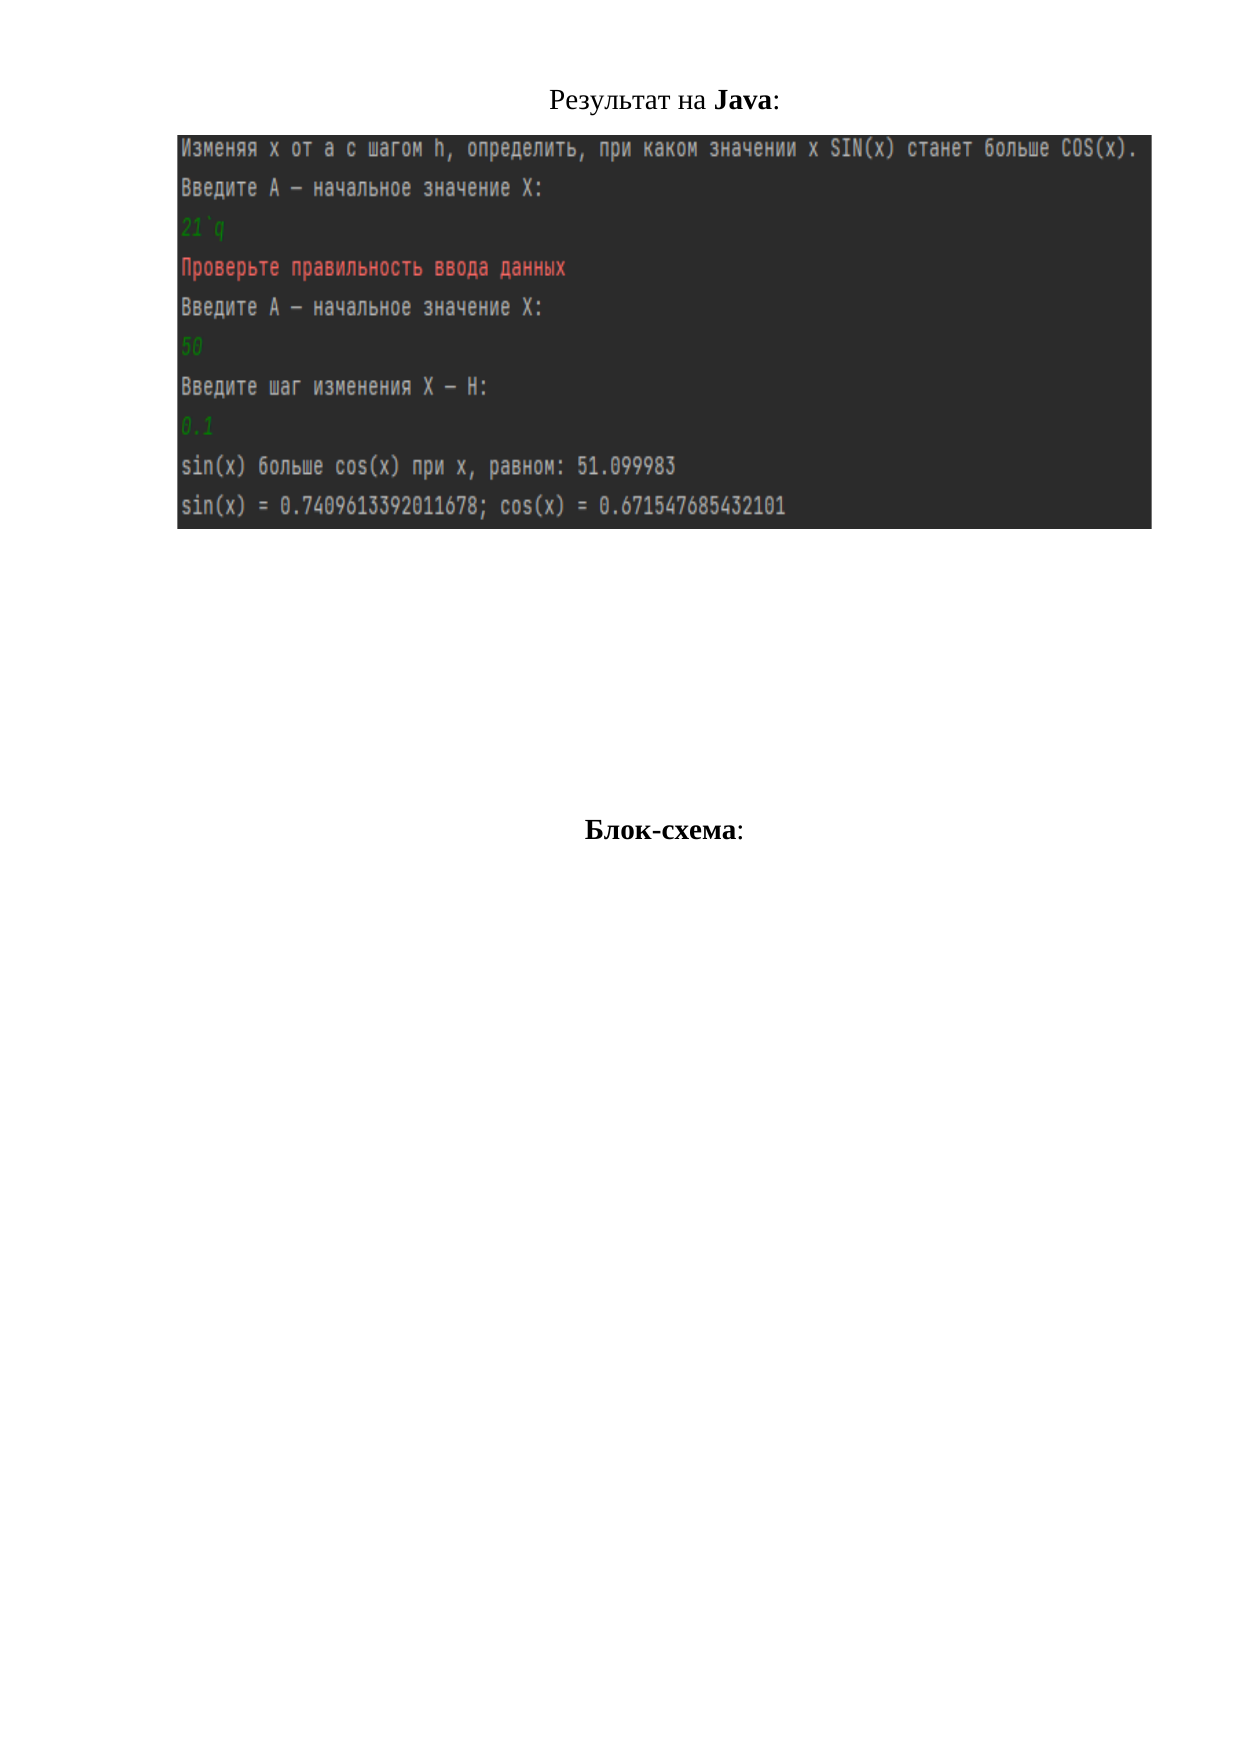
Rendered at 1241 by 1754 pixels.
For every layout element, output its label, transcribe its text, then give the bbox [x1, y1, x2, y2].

text Блок-cхема: [177, 812, 1152, 846]
text Результат на Java: [177, 82, 1152, 116]
picture [177, 135, 1152, 529]
